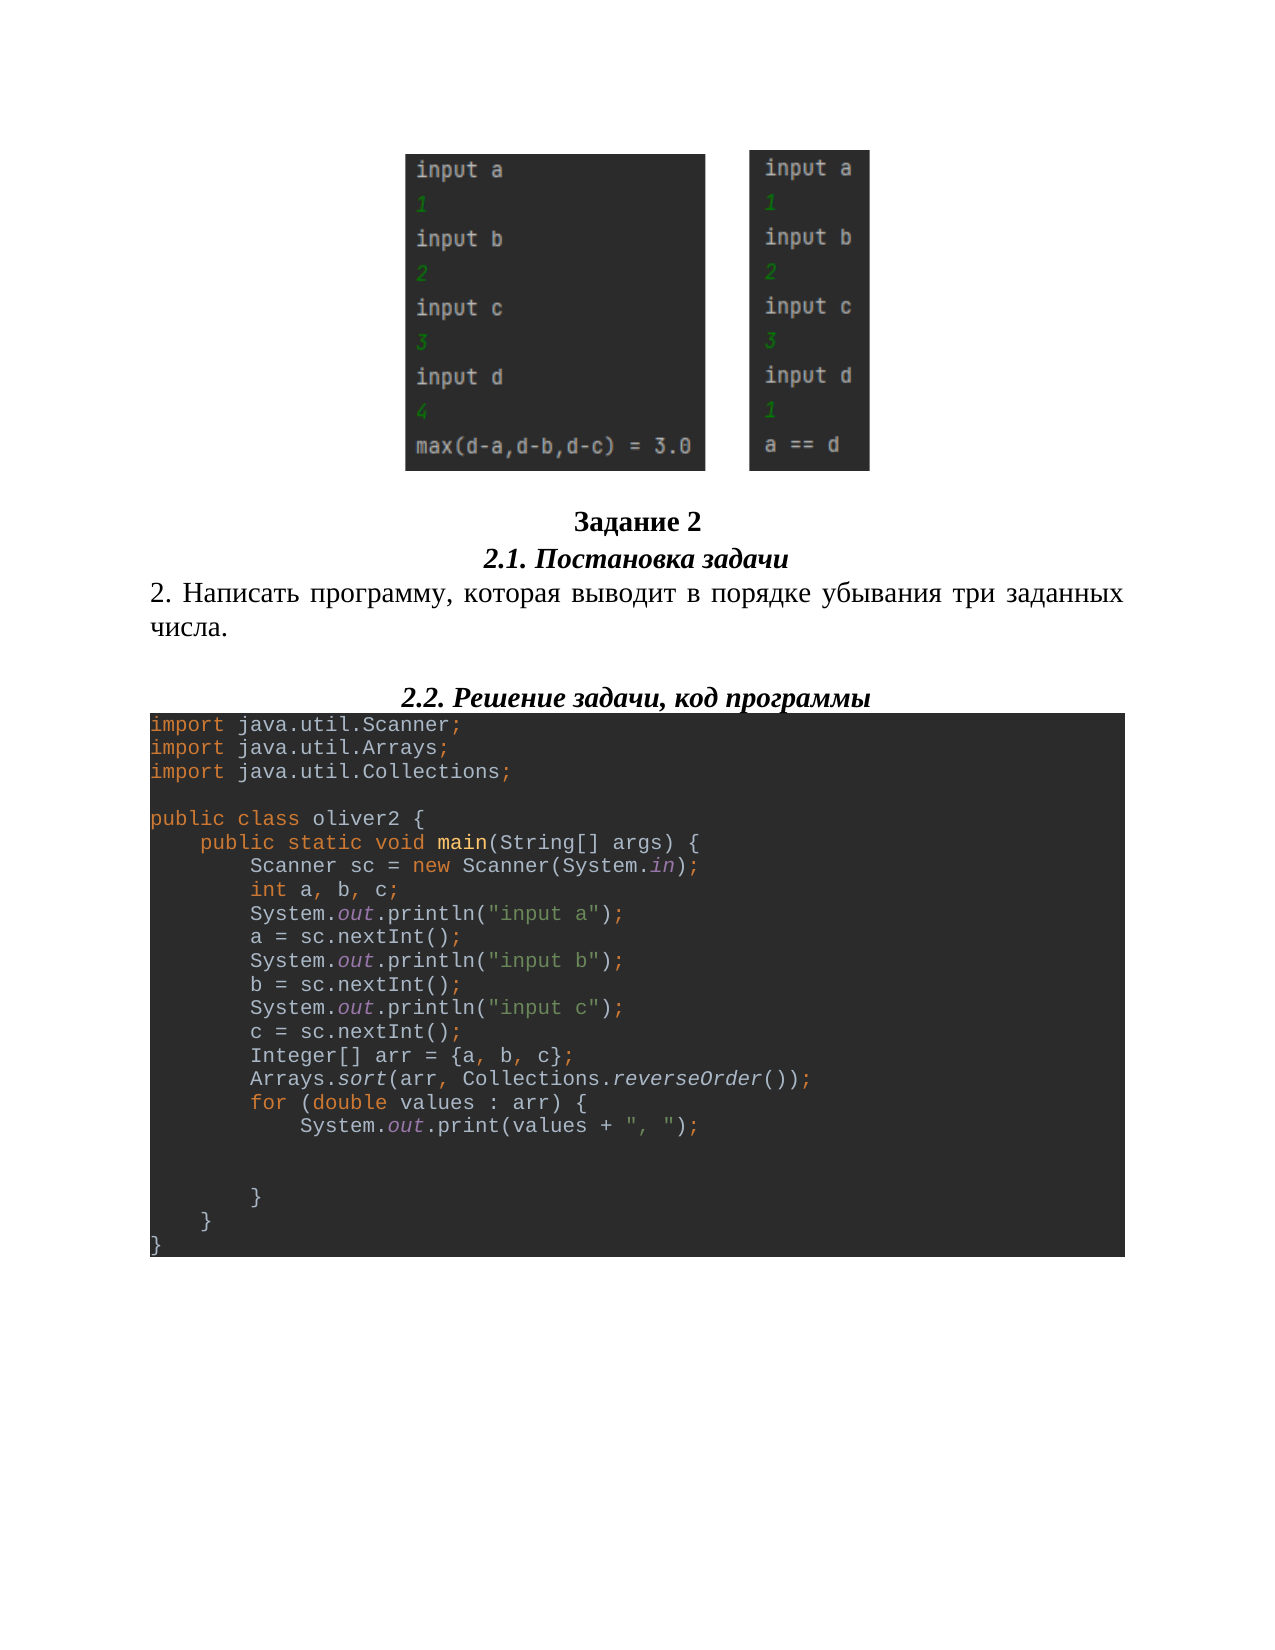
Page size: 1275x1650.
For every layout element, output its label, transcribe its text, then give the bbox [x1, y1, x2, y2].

picture [405, 154, 706, 471]
text import java.util.Scanner; import java.util.Arrays; import java.util.Collections; public class oliver2 { public static void main(String[] args) { Scanner sc = new Scanner(System.in); int a, b, c; System.out.println("input a"); a = sc.nextInt(); System.out.println("input b"); b = sc.nextInt(); System.out.println("input c"); c = sc.nextInt(); Integer[] arr = {a, b, c}; Arrays.sort(arr, Collections.reverseOrder()); for (double values : arr) { System.out.print(values + ", "); } } } [150, 713, 1125, 1257]
subtitle 2.1. Постановка задачи [150, 542, 1125, 575]
picture [749, 150, 870, 471]
subtitle Задание 2 [150, 504, 1125, 537]
subtitle 2.2. Решение задачи, код программы [150, 680, 1125, 713]
text 2. Написать программу, которая выводит в порядке убывания три заданных числа. [150, 575, 1125, 642]
